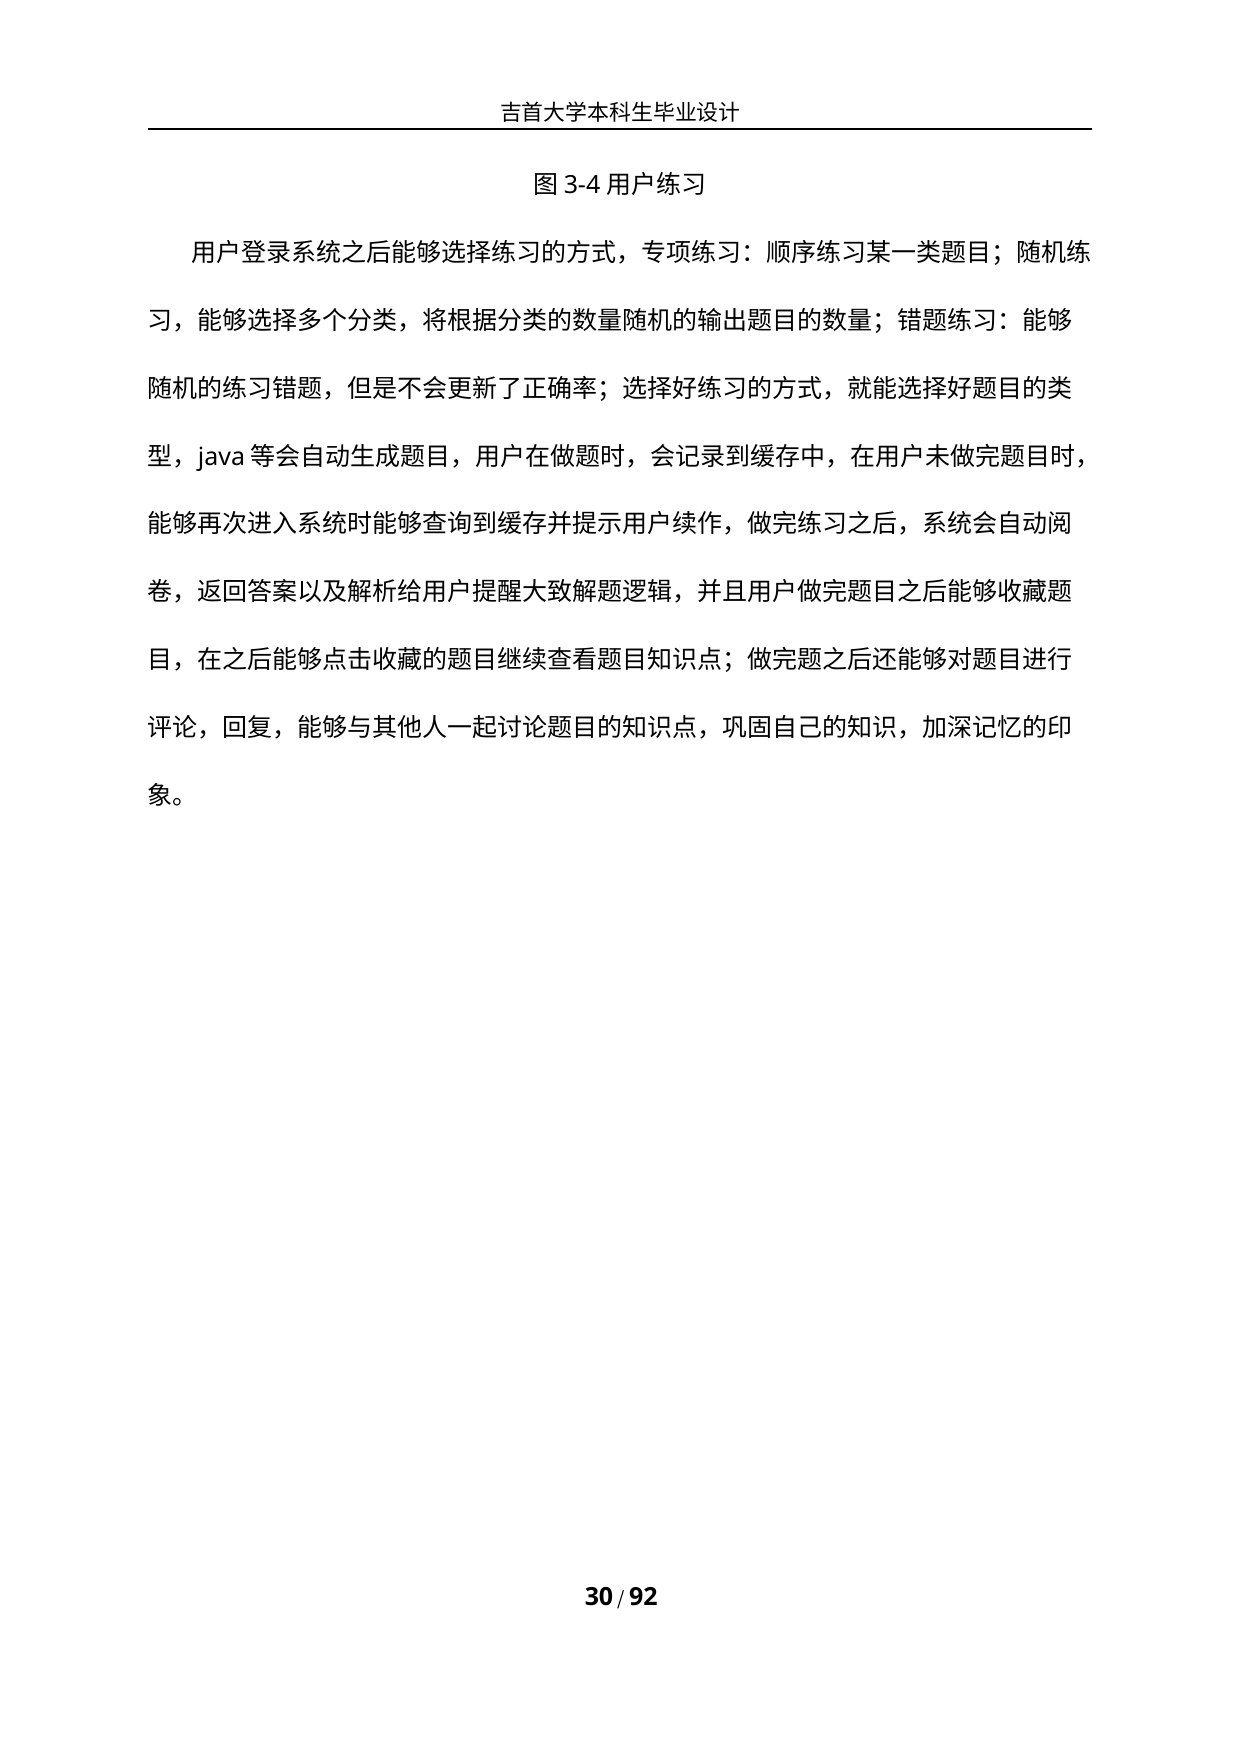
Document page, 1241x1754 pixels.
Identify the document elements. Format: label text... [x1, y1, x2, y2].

text 用户登录系统之后能够选择练习的方式，专项练习：顺序练习某一类题目；随机练习，能够选择多个分类，将根据分类的数量随机的输出题目的数量；错题练习：能够随机的练习错题，但是不会更新了正确率；选择好练习的方式，就能选择好题目的类型，java等会自动生成题目，用户在做题时，会记录到缓存中，在用户未做完题目时，能够再次进入系统时能够查询到缓存并提示用户续作，做完练习之后，系统会自动阅卷，返回答案以及解析给用户提醒大致解题逻辑，并且用户做完题目之后能够收藏题目，在之后能够点击收藏的题目继续查看题目知识点；做完题之后还能够对题目进行评论，回复，能够与其他人一起讨论题目的知识点，巩固自己的知识，加深记忆的印象。 [148, 216, 1092, 828]
text 图3-4 用户练习 [148, 148, 1092, 216]
